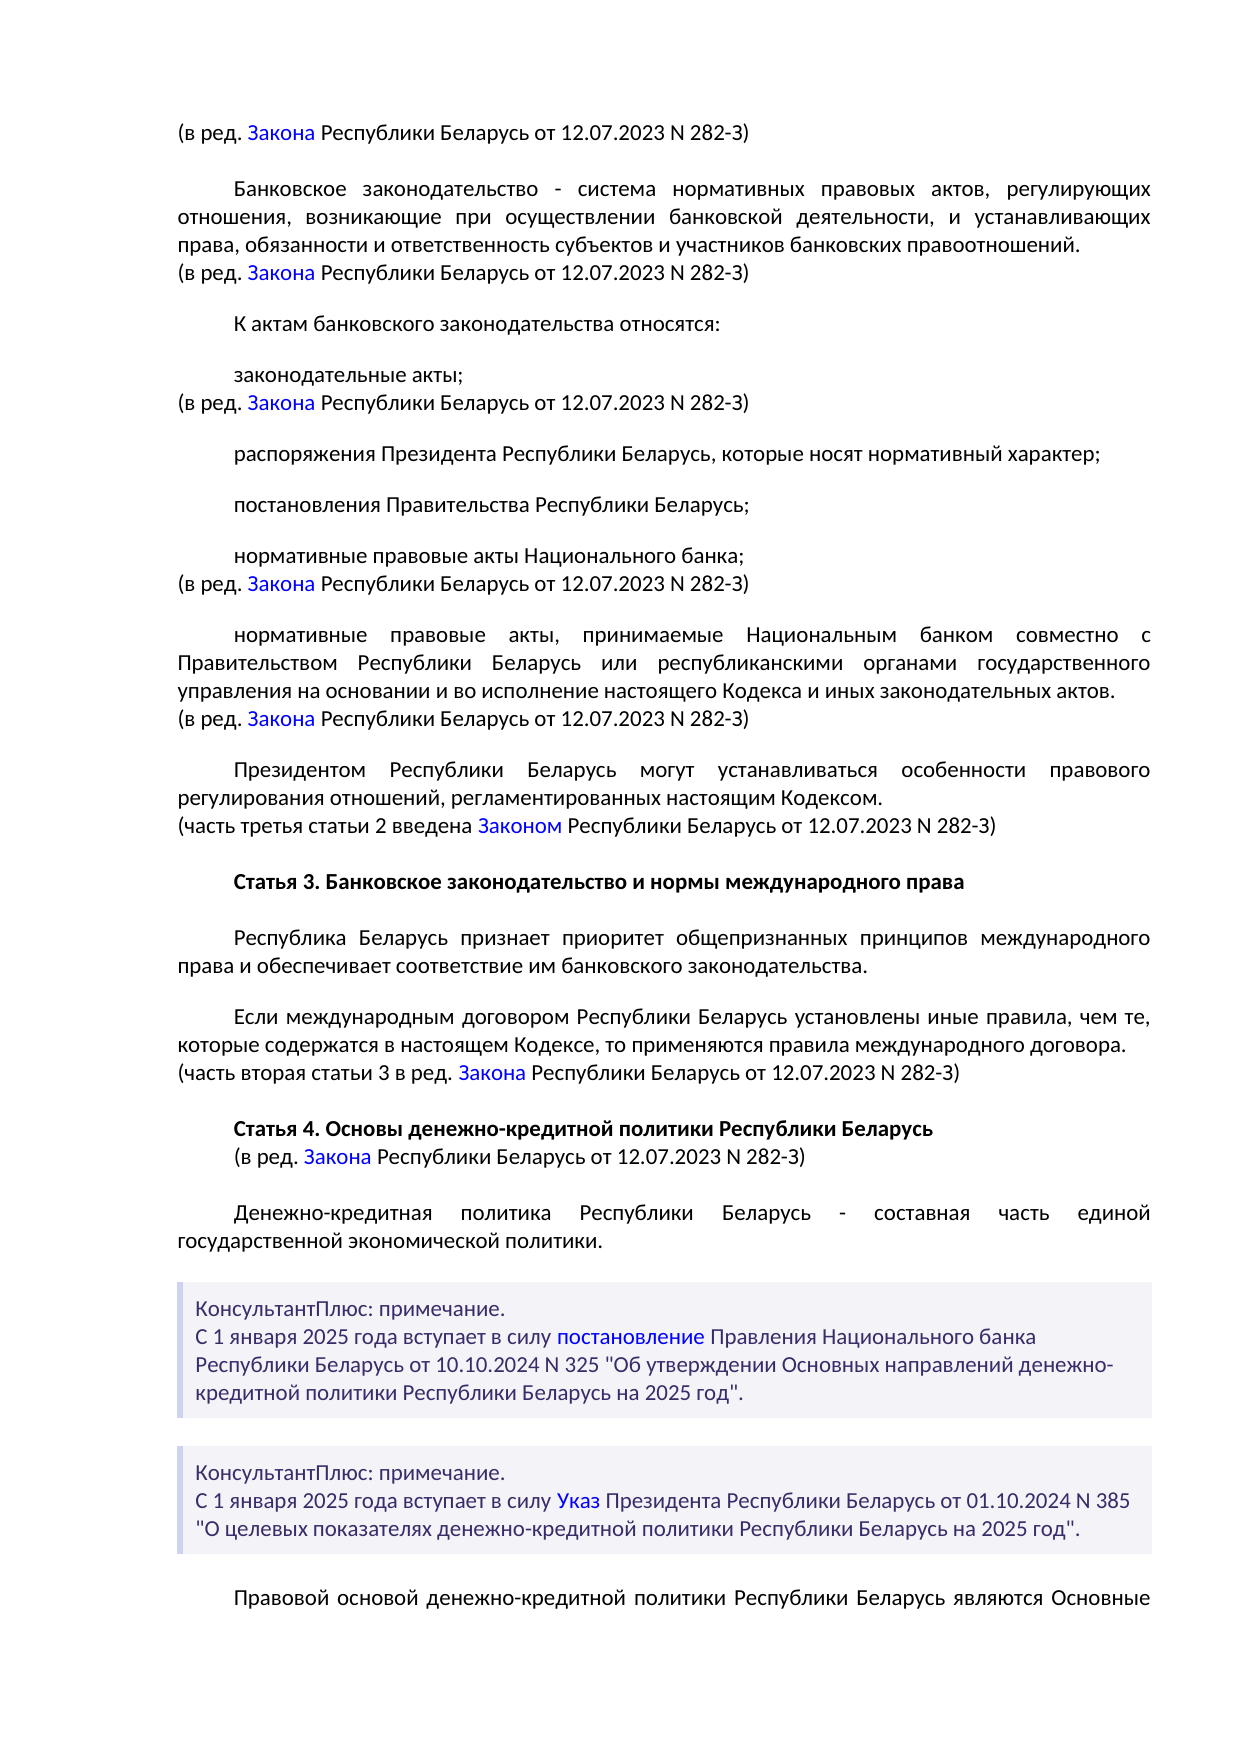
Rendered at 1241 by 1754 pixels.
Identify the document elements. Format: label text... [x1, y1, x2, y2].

text Денежно-кредитная политика Республики Беларусь - составная часть единой государственной экономической политики. [177, 1198, 1152, 1254]
text законодательные акты; [177, 360, 1152, 388]
text (в ред. Закона Республики Беларусь от 12.07.2023 N 282-З) [177, 388, 1152, 416]
text (часть вторая статьи 3 в ред. Закона Республики Беларусь от 12.07.2023 N 282-З) [177, 1058, 1152, 1086]
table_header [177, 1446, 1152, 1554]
text (в ред. Закона Республики Беларусь от 12.07.2023 N 282-З) [177, 1142, 1152, 1170]
text (в ред. Закона Республики Беларусь от 12.07.2023 N 282-З) [177, 569, 1152, 597]
text Статья 4. Основы денежно-кредитной политики Республики Беларусь [177, 1114, 1152, 1142]
text распоряжения Президента Республики Беларусь, которые носят нормативный характер; [177, 439, 1152, 467]
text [177, 1583, 1152, 1611]
text (часть третья статьи 2 введена Законом Республики Беларусь от 12.07.2023 N 282-З) [177, 811, 1152, 839]
text Банковское законодательство - система нормативных правовых актов, регулирующих отношения, возникающие при осуществлении банковской деятельности, и устанавливающих права, обязанности и ответственность субъектов и участников банковских правоотношений. [177, 174, 1152, 258]
text постановления Правительства Республики Беларусь; [177, 490, 1152, 518]
text (в ред. Закона Республики Беларусь от 12.07.2023 N 282-З) [177, 704, 1152, 732]
text (в ред. Закона Республики Беларусь от 12.07.2023 N 282-З) [177, 118, 1152, 146]
text нормативные правовые акты Национального банка; [177, 541, 1152, 569]
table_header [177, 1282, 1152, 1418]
text Президентом Республики Беларусь могут устанавливаться особенности правового регулирования отношений, регламентированных настоящим Кодексом. [177, 755, 1152, 811]
text нормативные правовые акты, принимаемые Национальным банком совместно с Правительством Республики Беларусь или республиканскими органами государственного управления на основании и во исполнение настоящего Кодекса и иных законодательных актов. [177, 620, 1152, 704]
text К актам банковского законодательства относятся: [177, 309, 1152, 337]
text Если международным договором Республики Беларусь установлены иные правила, чем те, которые содержатся в настоящем Кодексе, то применяются правила международного договора. [177, 1002, 1152, 1058]
text Республика Беларусь признает приоритет общепризнанных принципов международного права и обеспечивает соответствие им банковского законодательства. [177, 923, 1152, 979]
text (в ред. Закона Республики Беларусь от 12.07.2023 N 282-З) [177, 258, 1152, 286]
text Статья 3. Банковское законодательство и нормы международного права [177, 867, 1152, 895]
